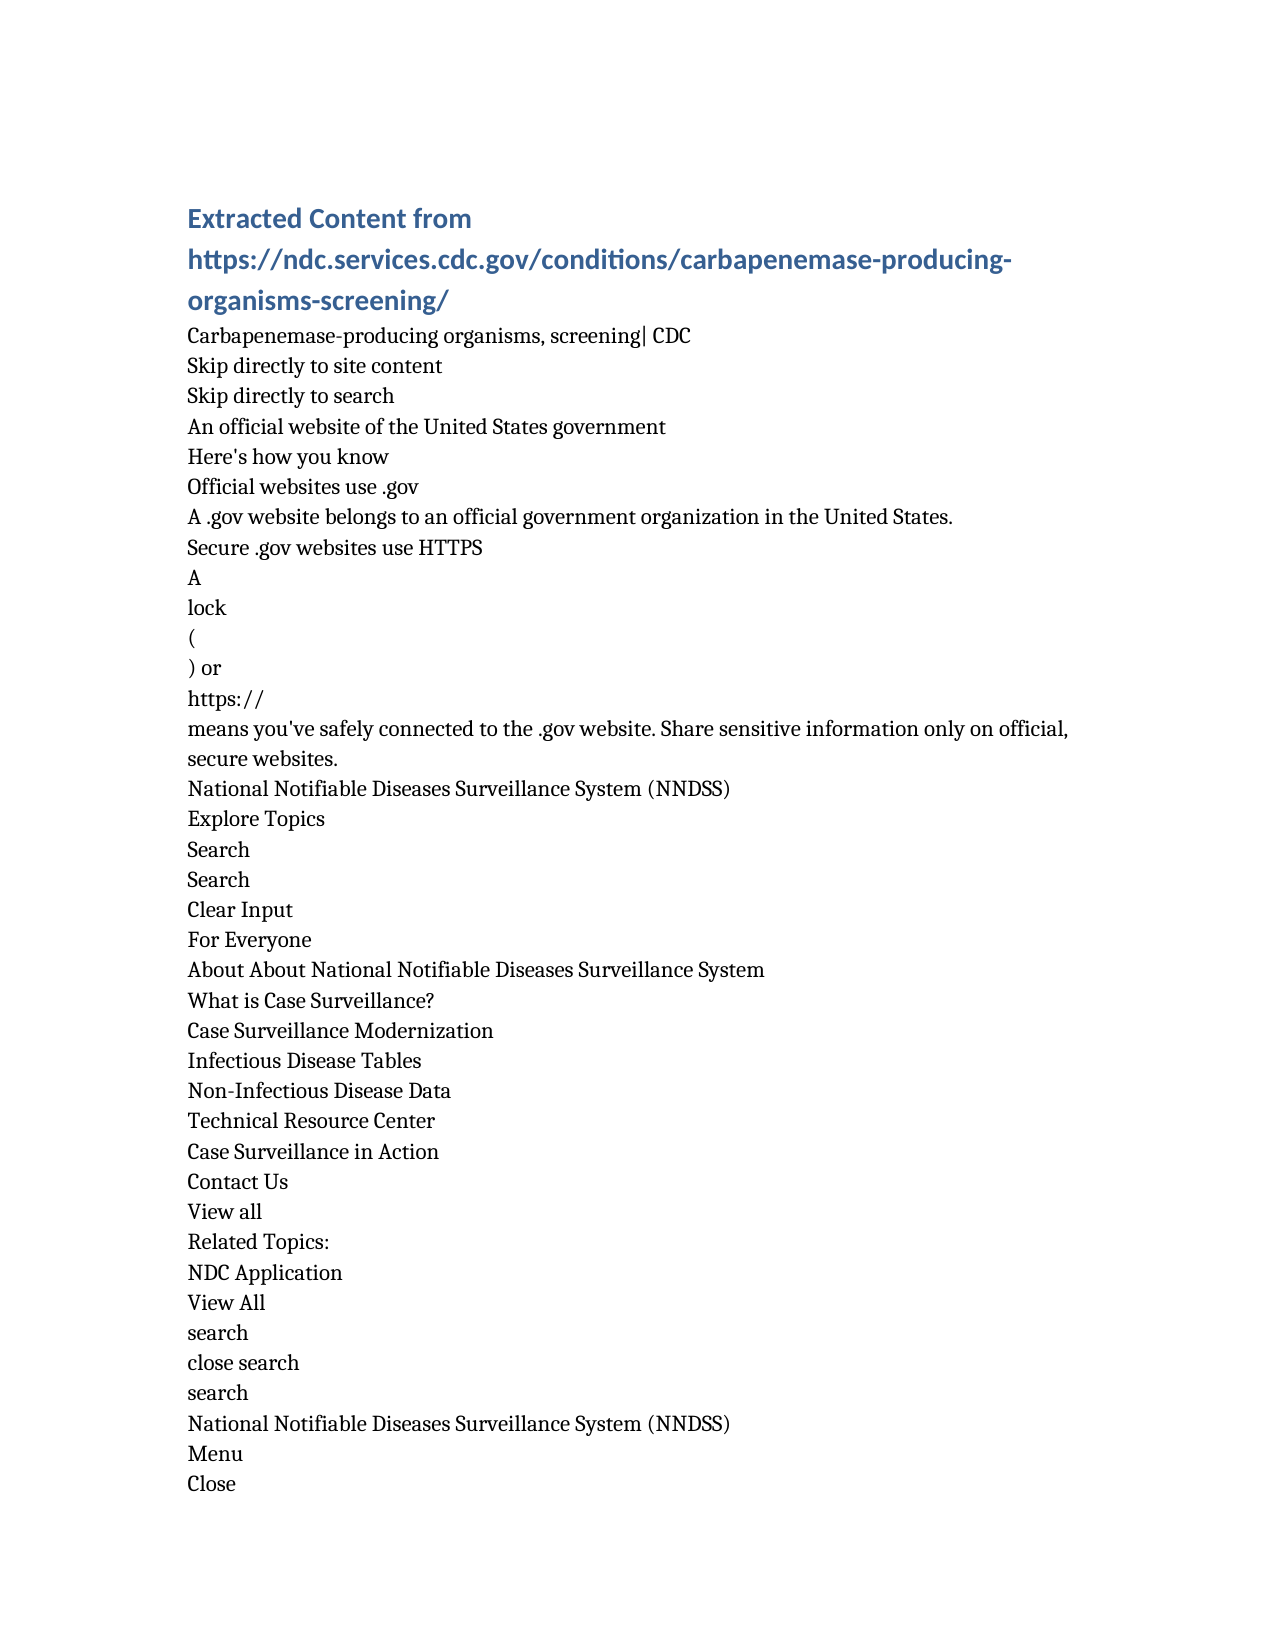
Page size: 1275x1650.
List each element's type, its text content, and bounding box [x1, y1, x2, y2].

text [187, 323, 1087, 1497]
subtitle Extracted Content from https://ndc.services.cdc.gov/conditions/carbapenemase-producing-organisms-screening/ [187, 200, 1087, 317]
